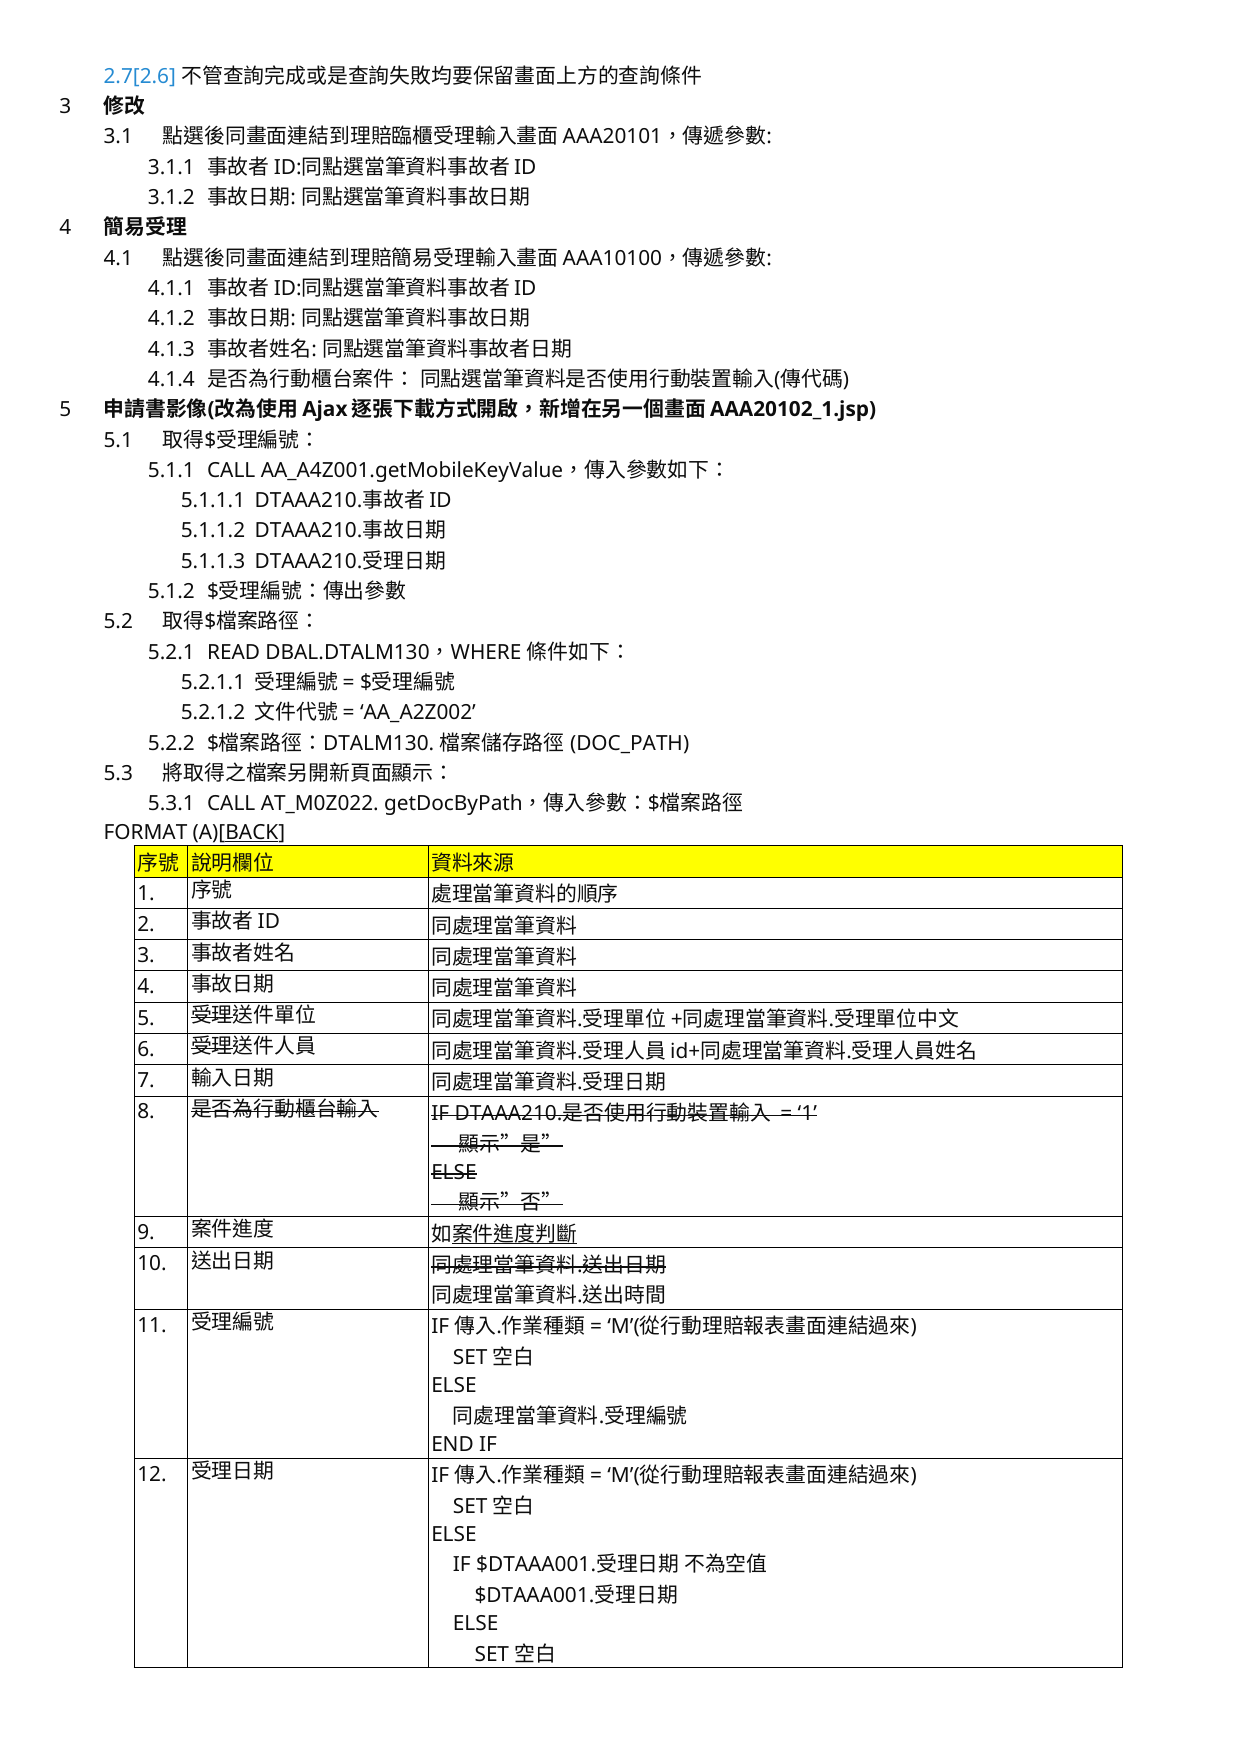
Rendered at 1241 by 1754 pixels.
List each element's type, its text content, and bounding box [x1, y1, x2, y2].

table_cell IF 傳入.作業種類 = ‘M’(從行動理賠報表畫面連結過來) SET 空白 ELSE 同處理當筆資料.受理編號 END IF [429, 1310, 1122, 1458]
table_cell 受理日期 [188, 1459, 428, 1667]
list CALL AT_M0Z022. getDocByPath，傳入參數：$檔案路徑 [148, 787, 1181, 817]
list 事故日期: 同點選當筆資料事故日期 [148, 302, 1181, 332]
list 修改 [59, 89, 1181, 120]
list 是否為行動櫃台案件： 同點選當筆資料是否使用行動裝置輸入(傳代碼) [148, 362, 1181, 392]
table_cell 事故日期 [188, 971, 428, 1002]
list 將取得之檔案另開新頁面顯示： [103, 756, 1181, 787]
list 點選後同畫面連結到理賠簡易受理輸入畫面AAA10100，傳遞參數: [103, 241, 1181, 271]
list DTAAA210.事故日期 [181, 514, 1181, 544]
list DTAAA210.事故者ID [181, 483, 1181, 514]
table_cell [135, 1217, 187, 1247]
table_cell 是否為行動櫃台輸入 [188, 1097, 428, 1216]
table_cell 同處理當筆資料 [429, 971, 1122, 1002]
list 取得$檔案路徑： [103, 605, 1181, 635]
list 點選後同畫面連結到理賠臨櫃受理輸入畫面AAA20101，傳遞參數: [103, 120, 1181, 150]
text FORMAT (A)[BACK] [103, 817, 1181, 845]
table_cell 受理送件人員 [188, 1034, 428, 1064]
table_cell 同處理當筆資料 [429, 940, 1122, 970]
table_cell [135, 878, 187, 908]
table_cell 受理送件單位 [188, 1003, 428, 1033]
table_cell IF DTAAA210.是否使用行動裝置輸入 = ‘1’ 顯示”是” ELSE 顯示”否” [429, 1097, 1122, 1216]
table_cell 同處理當筆資料.受理人員id+同處理當筆資料.受理人員姓名 [429, 1034, 1122, 1064]
table_cell 同處理當筆資料 [429, 909, 1122, 939]
table_cell [135, 1248, 187, 1309]
table_cell 如案件進度判斷 [429, 1217, 1122, 1247]
table_cell [135, 1034, 187, 1064]
list 簡易受理 [59, 211, 1181, 241]
list 事故者ID:同點選當筆資料事故者ID [148, 150, 1181, 180]
list 事故日期: 同點選當筆資料事故日期 [148, 180, 1181, 211]
table_cell 受理編號 [188, 1310, 428, 1458]
list READ DBAL.DTALM130，WHERE 條件如下： [148, 635, 1181, 665]
list DTAAA210.受理日期 [181, 544, 1181, 574]
table_cell [135, 971, 187, 1002]
table_cell 送出日期 [188, 1248, 428, 1309]
table_cell 輸入日期 [188, 1065, 428, 1096]
table_cell [135, 1459, 187, 1667]
list 事故者姓名: 同點選當筆資料事故者日期 [148, 332, 1181, 362]
table_header 說明欄位 [188, 846, 428, 877]
table_cell 同處理當筆資料.送出日期 同處理當筆資料.送出時間 [429, 1248, 1122, 1309]
table_cell [135, 1310, 187, 1458]
table_cell [135, 1003, 187, 1033]
table_cell 案件進度 [188, 1217, 428, 1247]
table_cell 處理當筆資料的順序 [429, 878, 1122, 908]
list CALL AA_A4Z001.getMobileKeyValue，傳入參數如下： [148, 453, 1181, 483]
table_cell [429, 1459, 1122, 1667]
table_cell 同處理當筆資料.受理日期 [429, 1065, 1122, 1096]
table_header 資料來源 [429, 846, 1122, 877]
table_header 序號 [135, 846, 187, 877]
list 申請書影像(改為使用Ajax逐張下載方式開啟，新增在另一個畫面AAA20102_1.jsp) [59, 392, 1181, 423]
table_cell [135, 909, 187, 939]
table_cell [135, 1065, 187, 1096]
table_cell 同處理當筆資料.受理單位 +同處理當筆資料.受理單位中文 [429, 1003, 1122, 1033]
list 事故者ID:同點選當筆資料事故者ID [148, 271, 1181, 302]
list 不管查詢完成或是查詢失敗均要保留畫面上方的查詢條件 [103, 59, 1181, 89]
table_cell 序號 [188, 878, 428, 908]
list 受理編號 = $受理編號 [181, 665, 1181, 696]
list 文件代號 = ‘AA_A2Z002’ [181, 696, 1181, 726]
list $受理編號：傳出參數 [148, 574, 1181, 605]
list $檔案路徑：DTALM130. 檔案儲存路徑 (DOC_PATH) [148, 726, 1181, 756]
table_cell 事故者姓名 [188, 940, 428, 970]
table_cell [135, 940, 187, 970]
table_cell [135, 1097, 187, 1216]
list 取得$受理編號： [103, 423, 1181, 453]
table_cell 事故者ID [188, 909, 428, 939]
